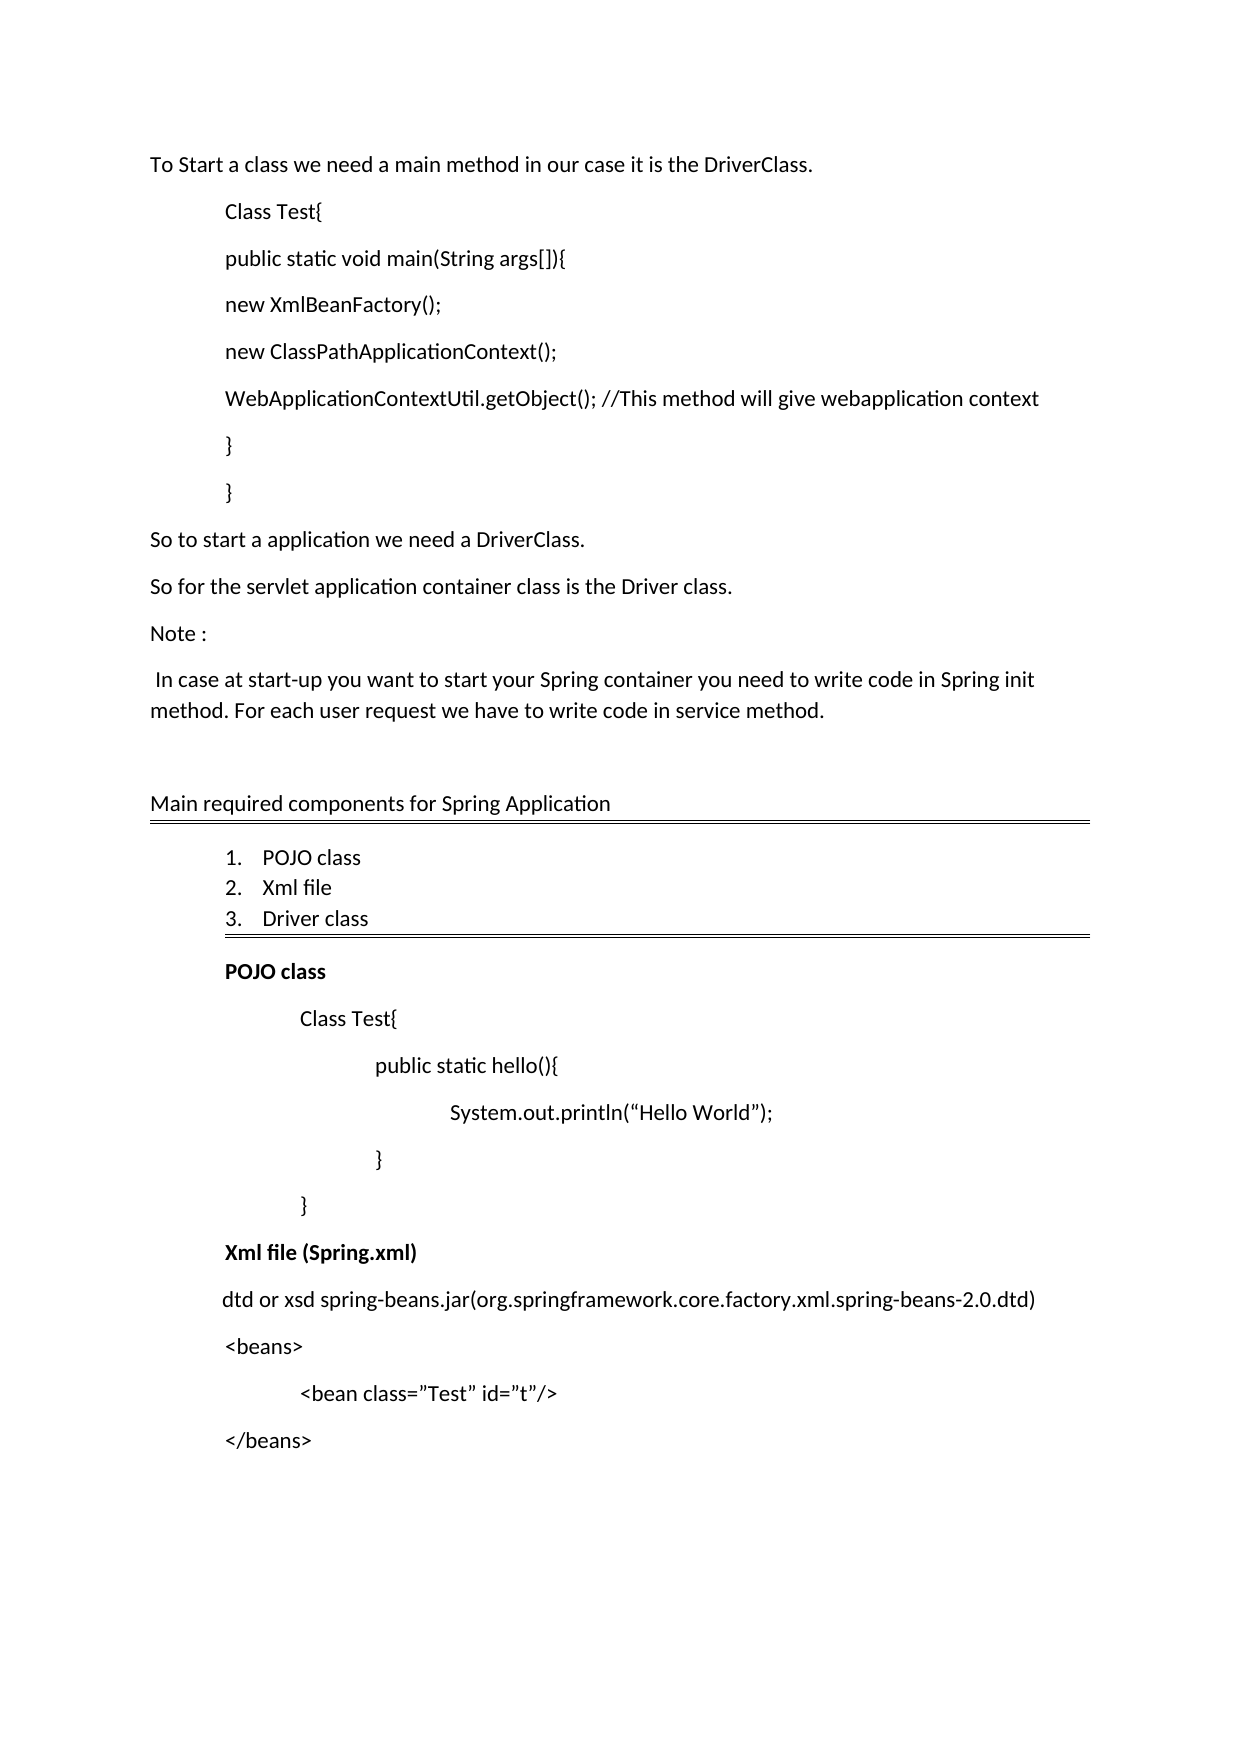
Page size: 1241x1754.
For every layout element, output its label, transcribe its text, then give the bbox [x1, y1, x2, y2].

text new ClassPathApplicationContext(); [150, 337, 1090, 366]
list POJO class [225, 843, 1090, 871]
text To Start a class we need a main method in our case it is the DriverClass. [150, 150, 1090, 178]
text In case at start-up you want to start your Spring container you need to write code in Spring init method. For each user request we have to write code in service method. [150, 666, 1090, 724]
list Driver class [225, 904, 1090, 934]
text So to start a application we need a DriverClass. [150, 525, 1090, 553]
text <bean class=”Test” id=”t”/> [150, 1379, 1090, 1407]
text public static hello(){ [225, 1051, 1090, 1079]
text </beans> [150, 1426, 1090, 1454]
text Note : [150, 619, 1090, 647]
text WebApplicationContextUtil.getObject(); //This method will give webapplication context [150, 384, 1090, 412]
text So for the servlet application container class is the Driver class. [150, 572, 1090, 600]
text Class Test{ [150, 197, 1090, 225]
text new XmlBeanFactory(); [150, 291, 1090, 319]
list Xml file [225, 873, 1090, 901]
text Xml file (Spring.xml) [150, 1238, 1090, 1267]
text } [225, 478, 1090, 506]
text } [300, 1145, 1090, 1173]
text POJO class [225, 957, 1090, 985]
text public static void main(String args[]){ [150, 244, 1090, 272]
text <beans> [150, 1332, 1090, 1360]
text Class Test{ [225, 1004, 1090, 1032]
text System.out.println(“Hello World”); [225, 1098, 1090, 1126]
text Main required components for Spring Application [150, 789, 1090, 820]
text } [150, 431, 1090, 459]
text } [225, 1192, 1090, 1220]
text dtd or xsd spring-beans.jar(org.springframework.core.factory.xml.spring-beans-2.0.dtd) [150, 1285, 1090, 1313]
